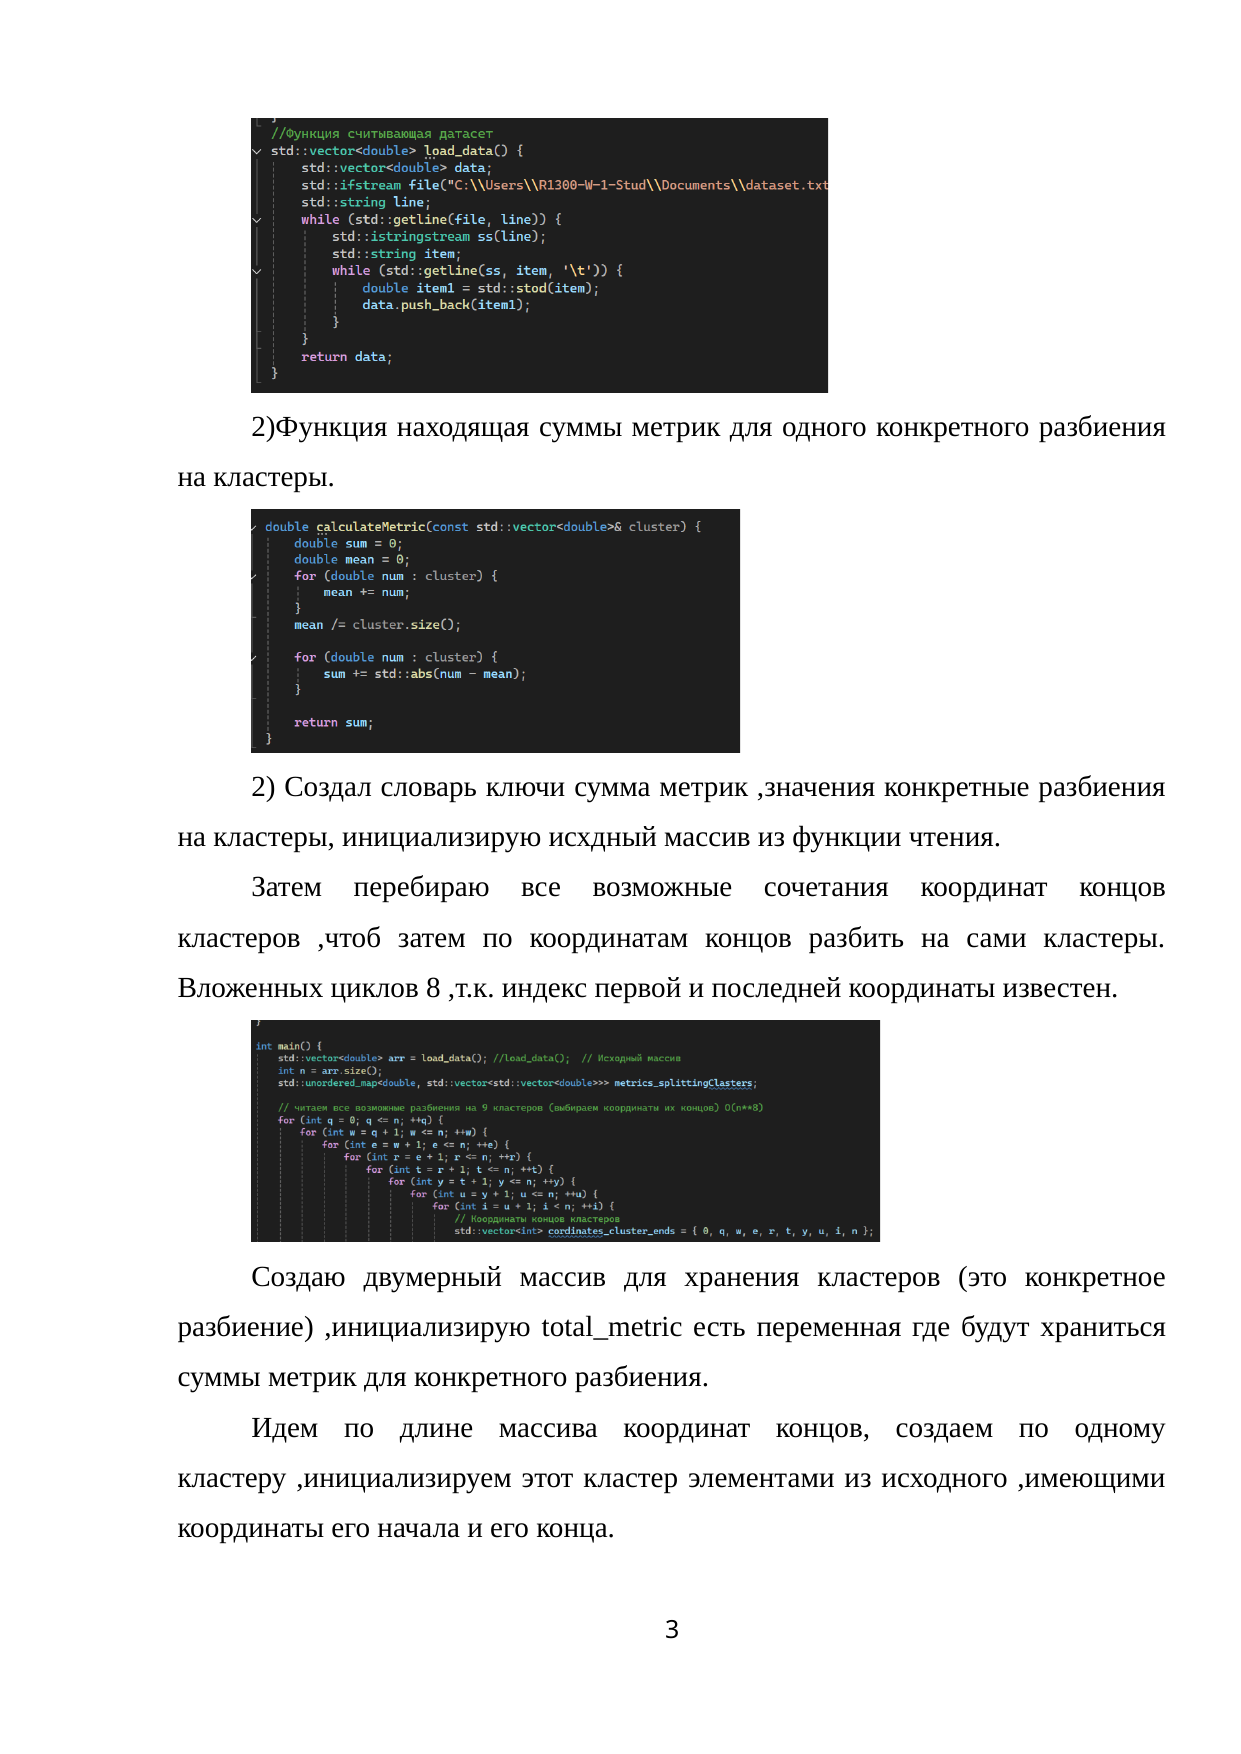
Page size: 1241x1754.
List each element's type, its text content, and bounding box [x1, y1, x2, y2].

text 2)Функция находящая суммы метрик для одного конкретного разбиения на кластеры. [177, 409, 1167, 493]
text 2) Создал словарь ключи сумма метрик ,значения конкретные разбиения на кластеры, инициализирую исхдный массив из функции чтения. [177, 769, 1167, 853]
picture [251, 1020, 880, 1242]
text Создаю двумерный массив для хранения кластеров (это конкретное разбиение) ,инициализирую total_metric есть переменная где будут храниться суммы метрик для конкретного разбиения. [177, 1259, 1167, 1393]
text Затем перебираю все возможные сочетания координат концов кластеров ,чтоб затем по координатам концов разбить на сами кластеры. Вложенных циклов 8 ,т.к. индекс первой и последней координаты известен. [177, 869, 1167, 1004]
picture [251, 509, 740, 753]
picture [251, 118, 829, 393]
